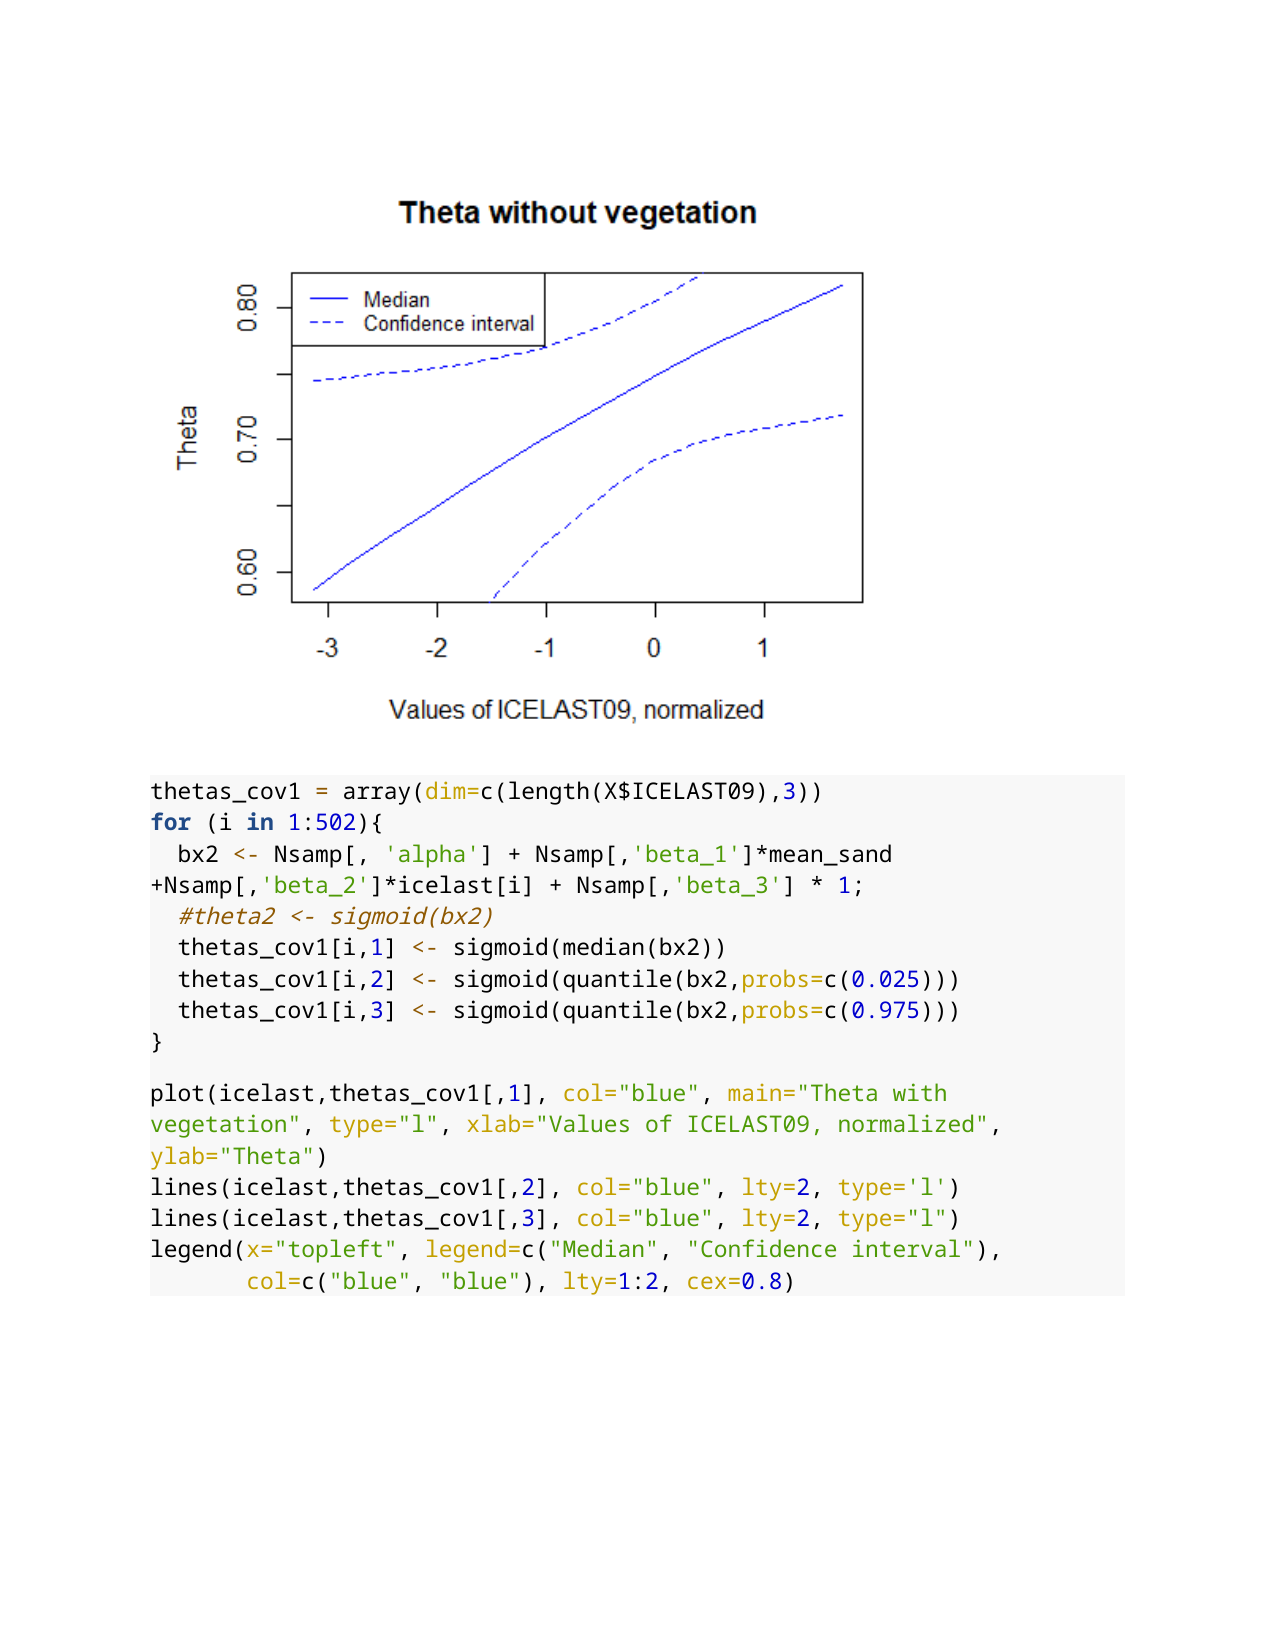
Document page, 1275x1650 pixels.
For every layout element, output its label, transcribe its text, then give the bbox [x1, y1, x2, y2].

text plot(icelast,thetas_cov1[,1], col="blue", main="Theta with vegetation", type="l", xlab="Values of ICELAST09, normalized", ylab="Theta") lines(icelast,thetas_cov1[,2], col="blue", lty=2, type='l') lines(icelast,thetas_cov1[,3], col="blue", lty=2, type="l") legend(x="topleft", legend=c("Median", "Confidence interval"), col=c("blue", "blue"), lty=1:2, cex=0.8) [150, 1077, 1125, 1296]
text thetas_cov1 = array(dim=c(length(X$ICELAST09),3)) for (i in 1:502){ bx2 <- Nsamp[, 'alpha'] + Nsamp[,'beta_1']*mean_sand +Nsamp[,'beta_2']*icelast[i] + Nsamp[,'beta_3'] * 1; #theta2 <- sigmoid(bx2) thetas_cov1[i,1] <- sigmoid(median(bx2)) thetas_cov1[i,2] <- sigmoid(quantile(bx2,probs=c(0.025))) thetas_cov1[i,3] <- sigmoid(quantile(bx2,probs=c(0.975))) } [164, 775, 1125, 1056]
picture [168, 150, 927, 757]
